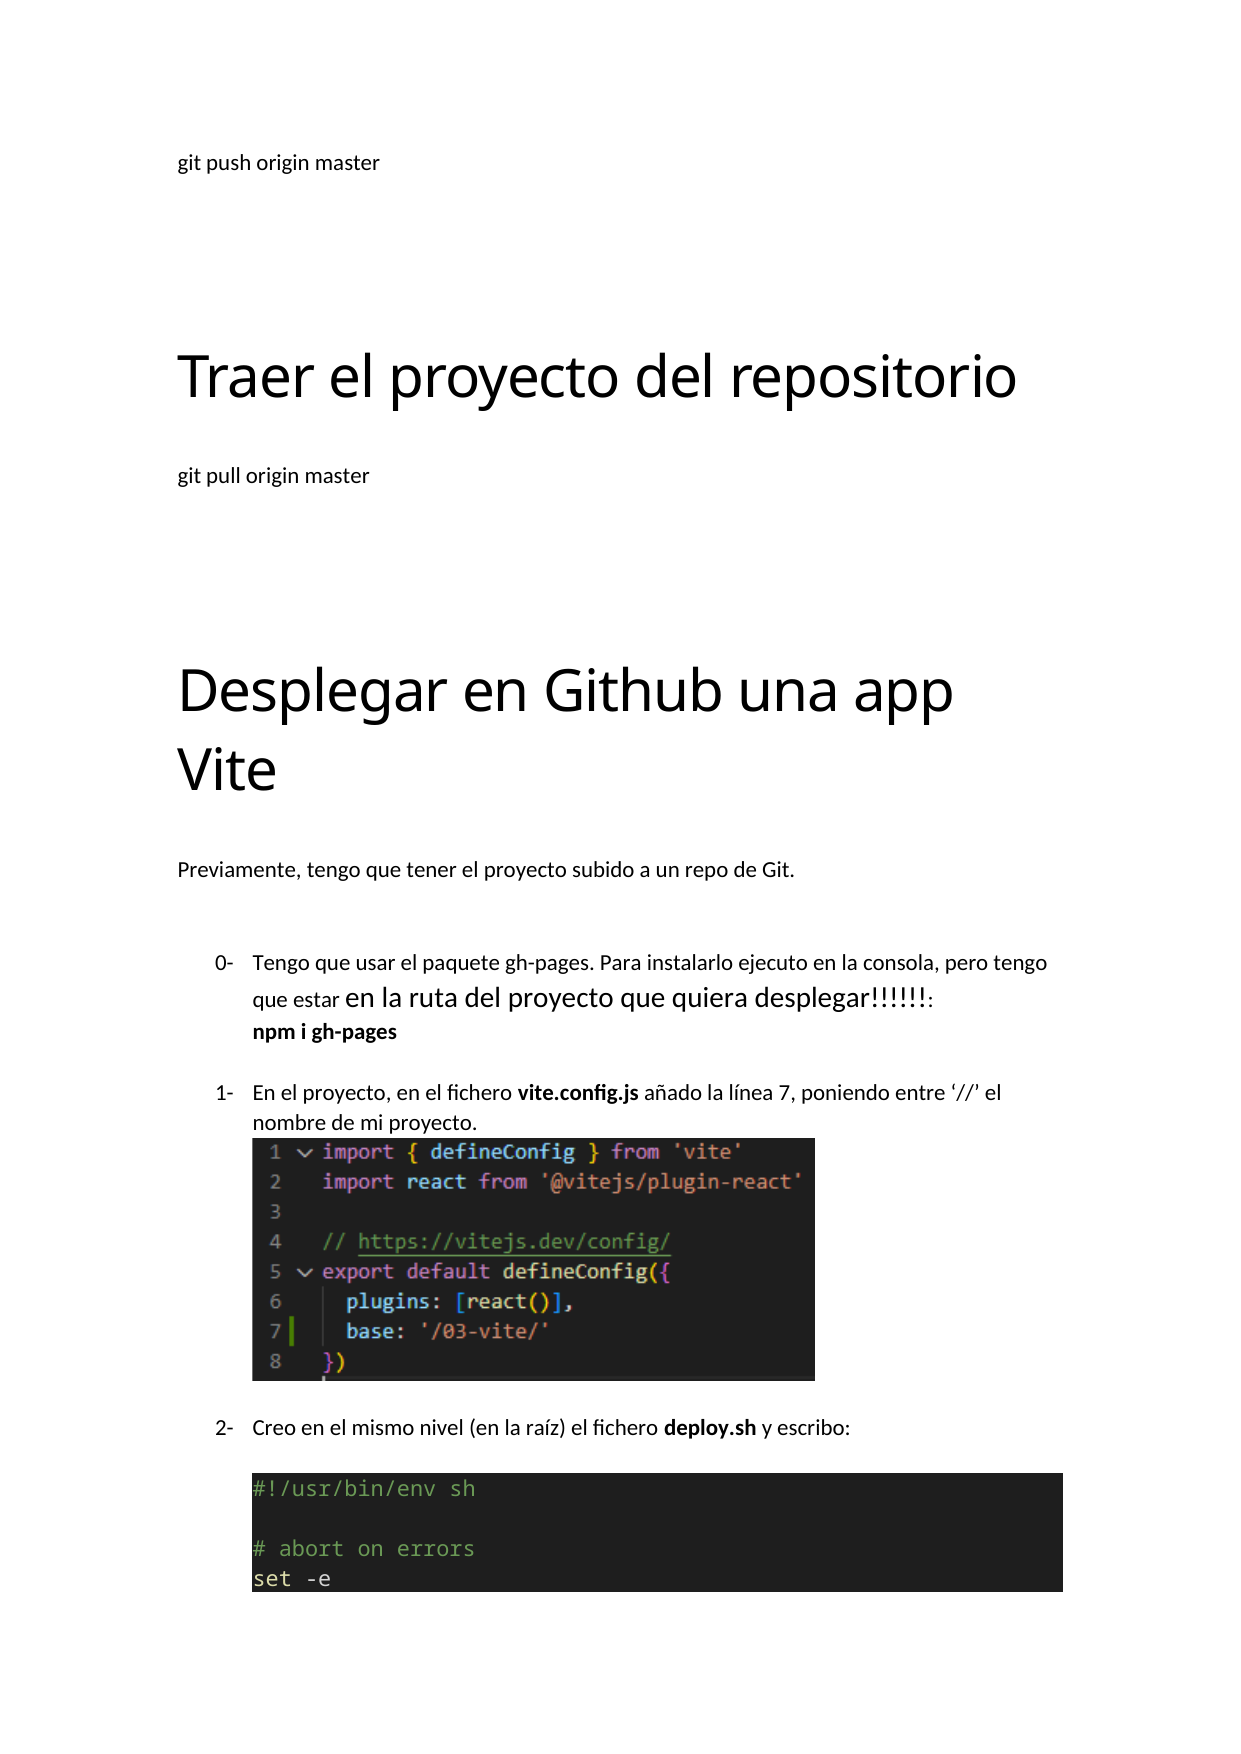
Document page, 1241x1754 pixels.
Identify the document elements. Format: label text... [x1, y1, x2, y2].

picture [252, 1138, 815, 1381]
title Desplegar en Github una app Vite [177, 649, 1063, 808]
text git push origin master [177, 148, 1063, 176]
list Tengo que usar el paquete gh-pages. Para instalarlo ejecuto en la consola, pero tengo que estar en la ruta del proyecto que quiera desplegar!!!!!!: npm i gh-pages [215, 948, 1063, 1075]
list Creo en el mismo nivel (en la raíz) el fichero deploy.sh y escribo: [215, 1413, 1063, 1471]
list # abort on errors [252, 1533, 1063, 1562]
text Previamente, tengo que tener el proyecto subido a un repo de Git. [177, 855, 1063, 883]
list #!/usr/bin/env sh [252, 1473, 1063, 1503]
title Traer el proyecto del repositorio [177, 335, 1063, 414]
list set -e [252, 1562, 1063, 1592]
text git pull origin master [177, 461, 1063, 489]
